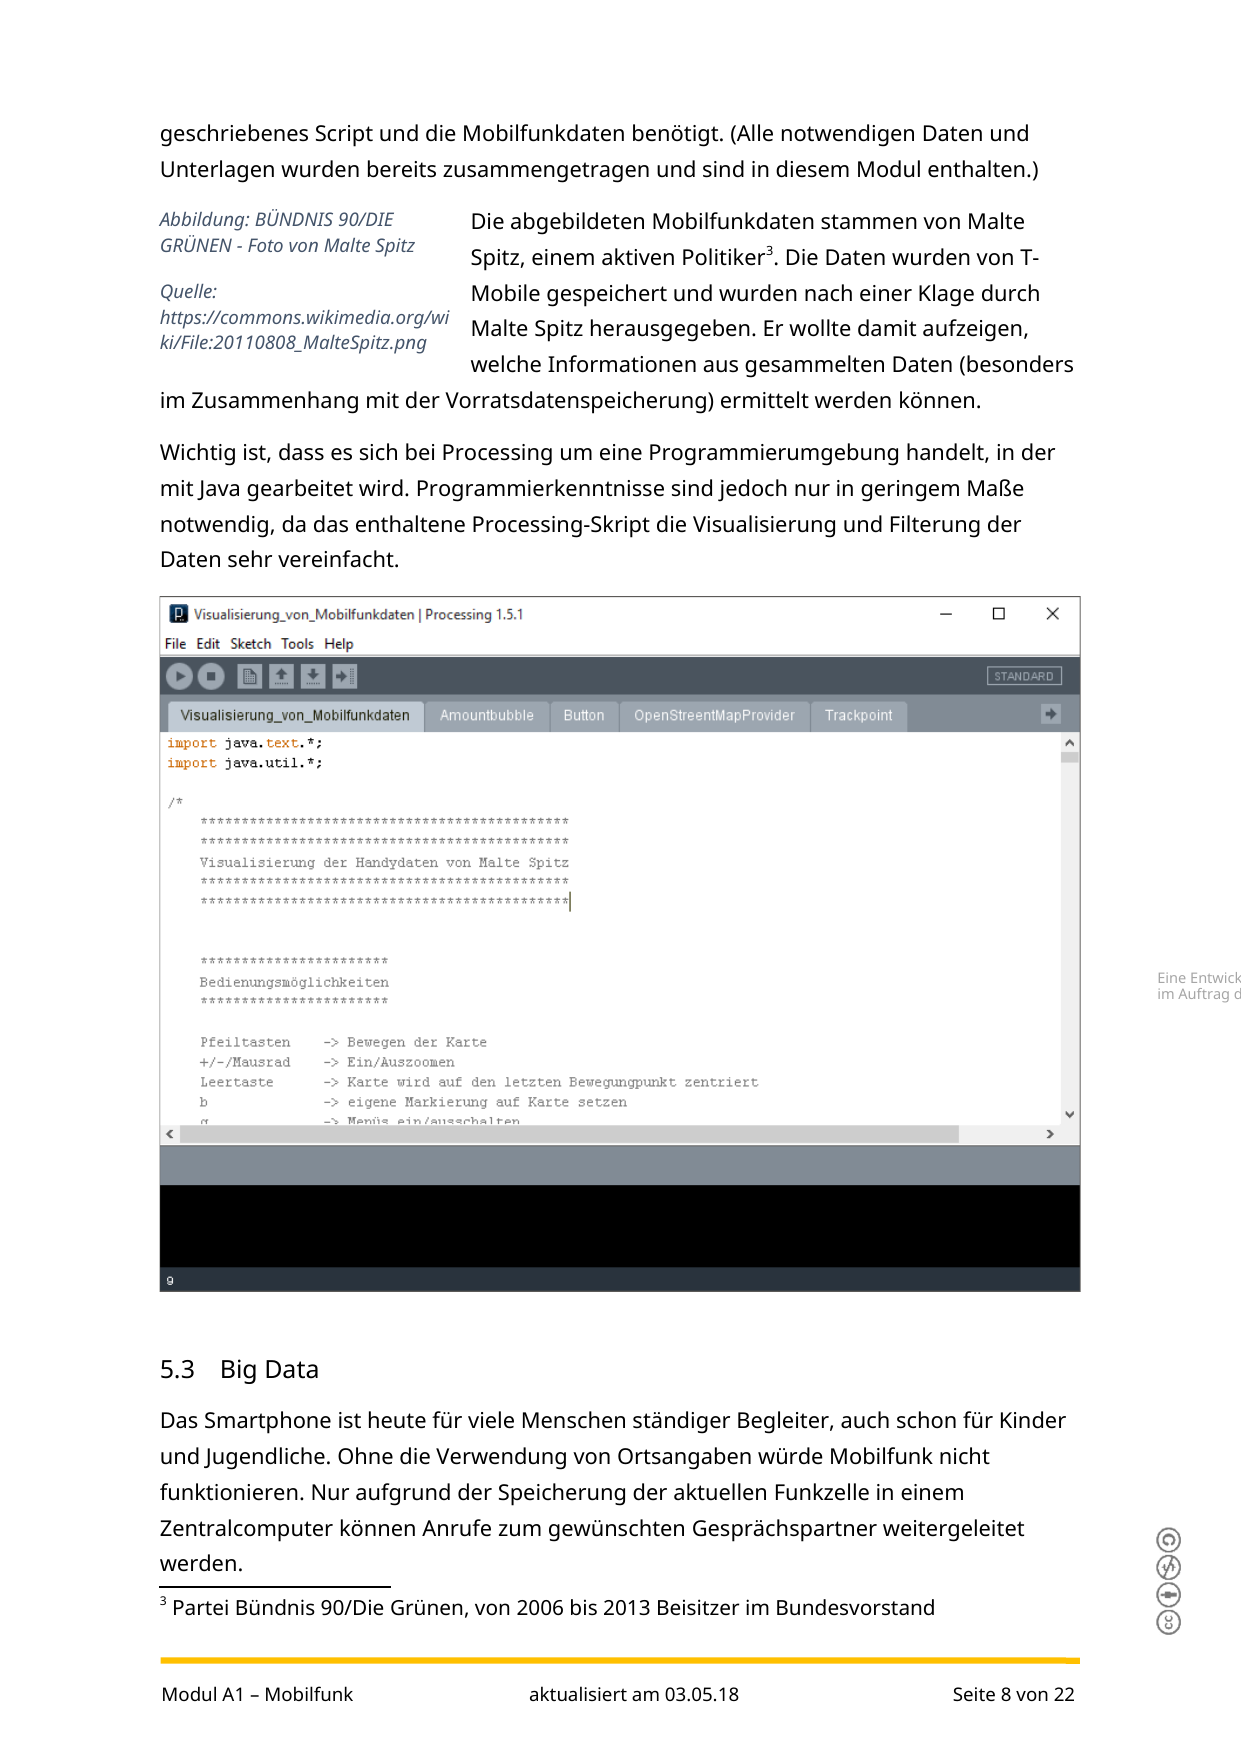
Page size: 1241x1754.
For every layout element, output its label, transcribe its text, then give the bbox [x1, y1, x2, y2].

text Wichtig ist, dass es sich bei Processing um eine Programmierumgebung handelt, in der mit Java gearbeitet wird. Programmierkenntnisse sind jedoch nur in geringem Maße notwendig, da das enthaltene Processing-Skript die Visualisierung und Filterung der Daten sehr vereinfacht. [159, 437, 1081, 574]
subtitle Big Data [159, 1352, 1081, 1386]
picture [159, 596, 1081, 1292]
text Das Smartphone ist heute für viele Menschen ständiger Begleiter, auch schon für Kinder und Jugendliche. Ohne die Verwendung von Ortsangaben würde Mobilfunk nicht funktionieren. Nur aufgrund der Speicherung der aktuellen Funkzelle in einem Zentralcomputer können Anrufe zum gewünschten Gesprächspartner weitergeleitet werden. [159, 1405, 1081, 1578]
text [159, 118, 1081, 184]
text Die abgebildeten Mobilfunkdaten stammen von Malte Spitz, einem aktiven Politiker. Die Daten wurden von T-Mobile gespeichert und wurden nach einer Klage durch Malte Spitz herausgegeben. Er wollte damit aufzeigen, welche Informationen aus gesammelten Daten (besonders im Zusammenhang mit der Vorratsdatenspeicherung) ermittelt werden können. [159, 206, 1081, 415]
